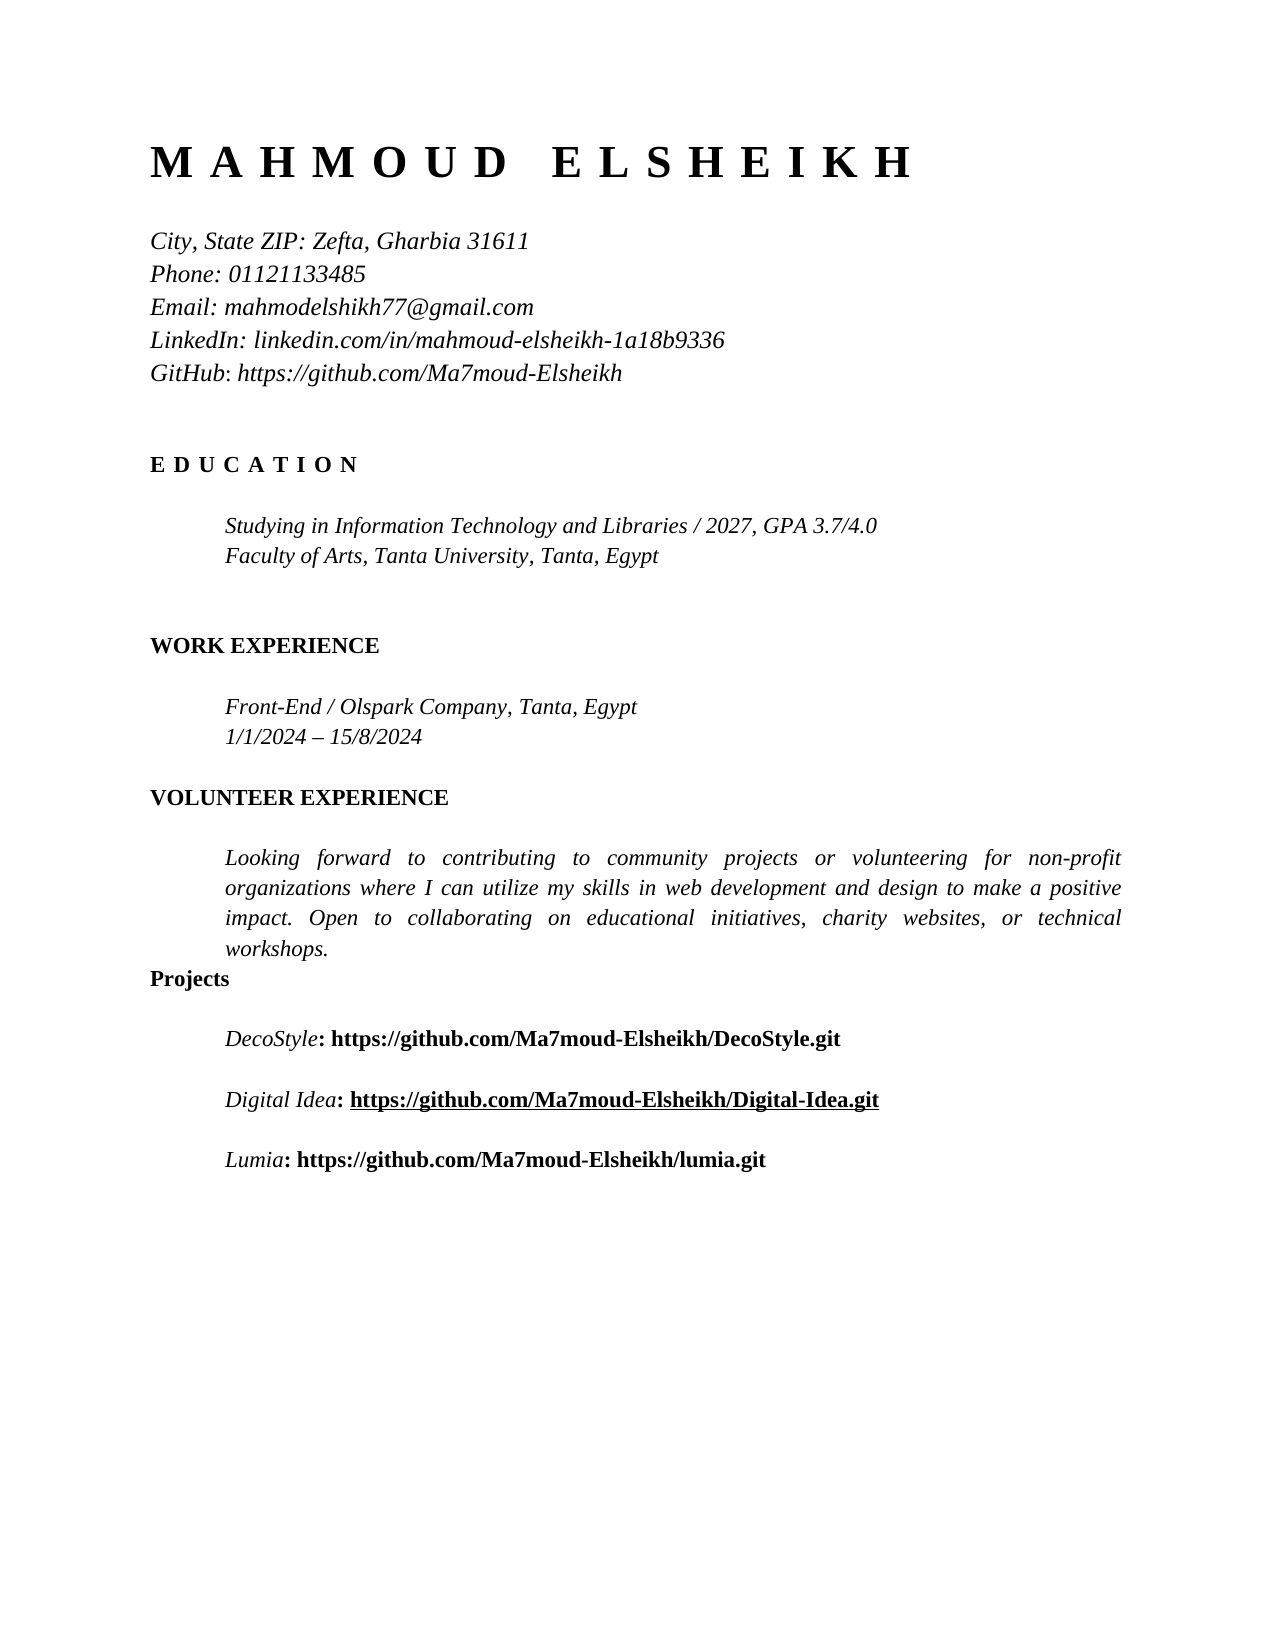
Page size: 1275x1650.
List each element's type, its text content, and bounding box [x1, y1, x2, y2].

text MAHMOUD ELSHEIKH [150, 135, 1125, 188]
text GitHub: https://github.com/Ma7moud-Elsheikh [150, 358, 1125, 387]
text LinkedIn: linkedin.com/in/mahmoud-elsheikh-1a18b9336 [150, 325, 1125, 353]
text Lumia: https://github.com/Ma7moud-Elsheikh/lumia.git [150, 1146, 1125, 1172]
text City, State ZIP: Zefta, Gharbia 31611 [150, 226, 1125, 254]
text Front-End / Olspark Company, Tanta, Egypt 1/1/2024 – 15/8/2024 [225, 693, 1125, 749]
text WORK EXPERIENCE [150, 632, 1125, 659]
text EDUCATION [150, 451, 1125, 478]
text Digital Idea: https://github.com/Ma7moud-Elsheikh/Digital-Idea.git [150, 1086, 1125, 1112]
text Projects [150, 965, 1125, 991]
text Faculty of Arts, Tanta University, Tanta, Egypt [225, 542, 1125, 568]
text Studying in Information Technology and Libraries / 2027, GPA 3.7/4.0 [225, 512, 1125, 538]
text VOLUNTEER EXPERIENCE [150, 783, 1125, 810]
text Phone: 01121133485 [150, 259, 1125, 287]
text Email: mahmodelshikh77@gmail.com [150, 292, 1125, 321]
text DecoStyle: https://github.com/Ma7moud-Elsheikh/DecoStyle.git [150, 1025, 1125, 1052]
text Looking forward to contributing to community projects or volunteering for non-profit organizations where I can utilize my skills in web development and design to make a positive impact. Open to collaborating on educational initiatives, charity websites, or technical workshops. [225, 844, 1125, 961]
